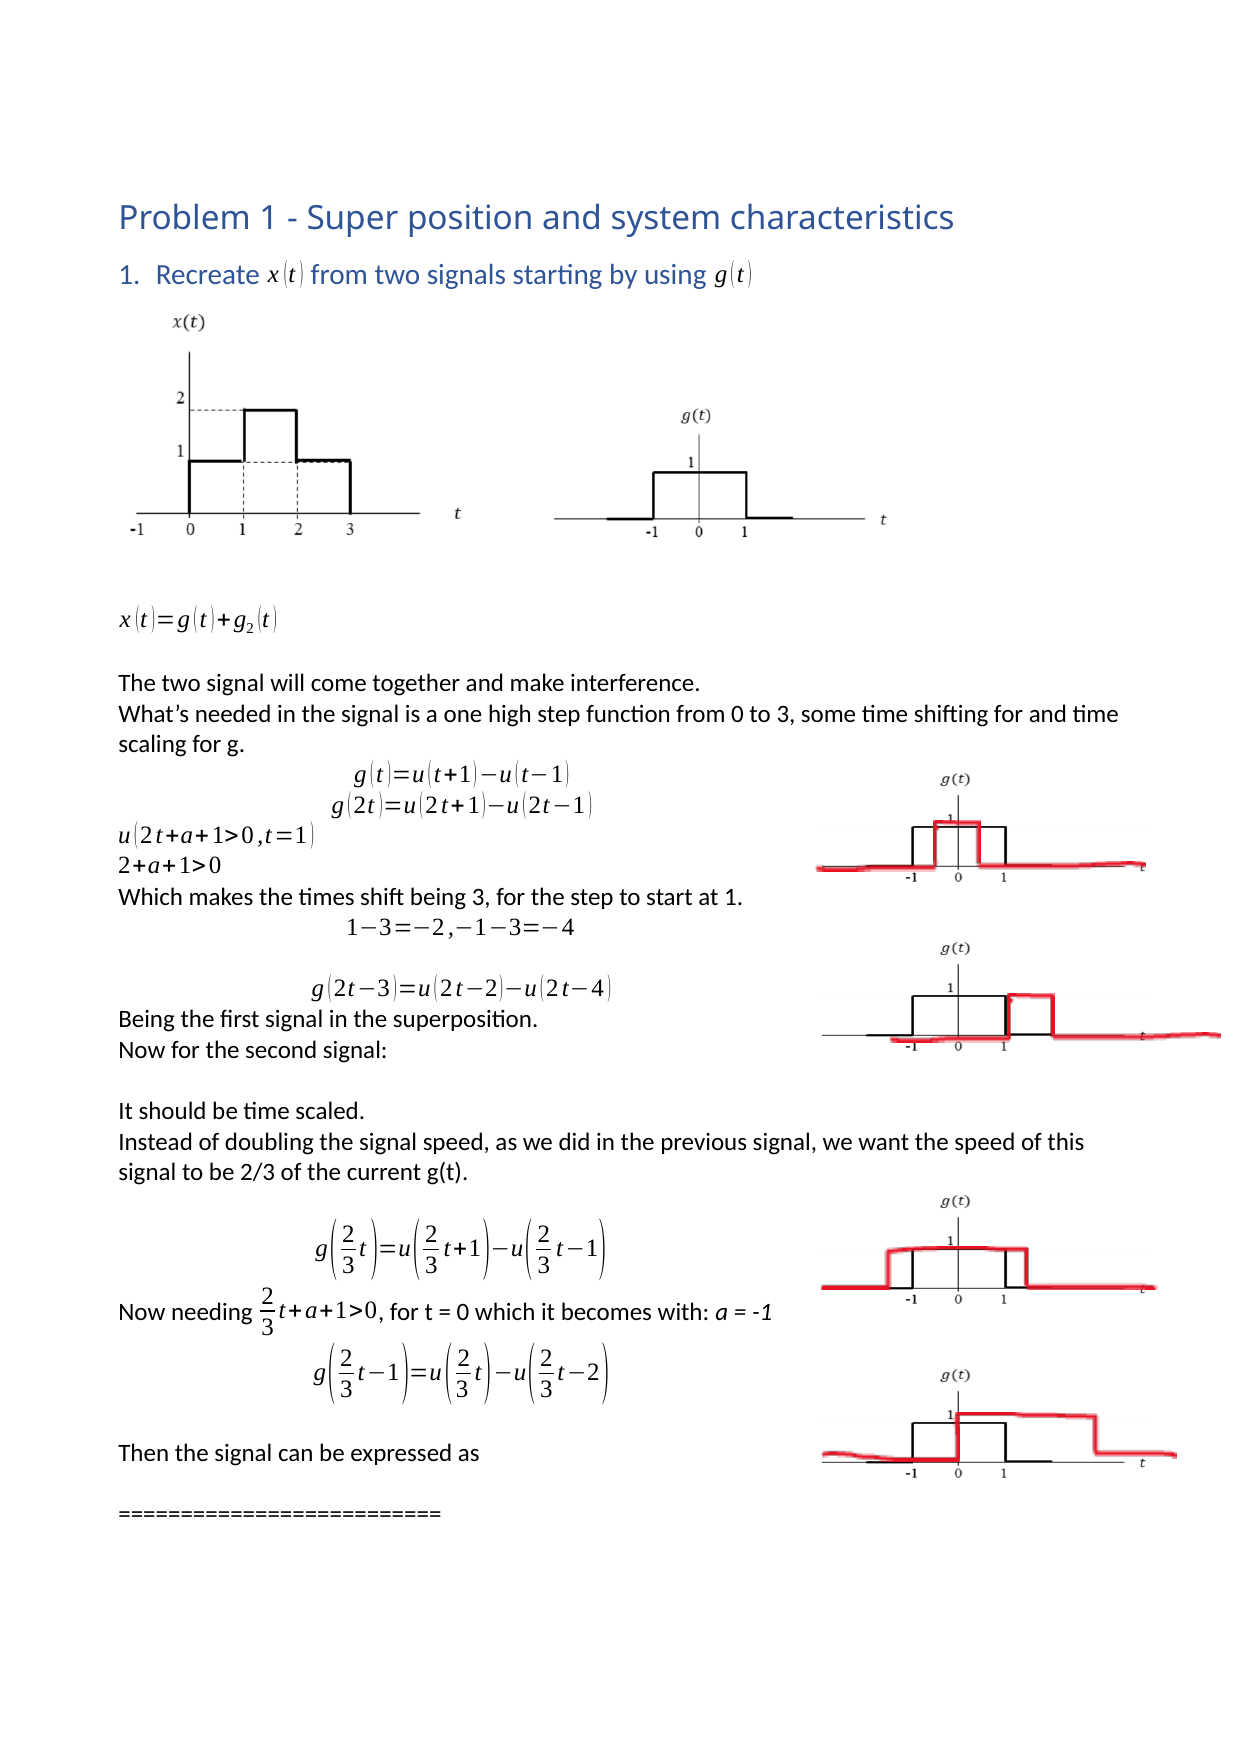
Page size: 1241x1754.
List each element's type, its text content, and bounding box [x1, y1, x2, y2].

subtitle Problem 1 - Super position and system characteristics [118, 194, 1122, 239]
text Now needing , for t = 0 which it becomes with: a = -1 [118, 1282, 1122, 1341]
text What’s needed in the signal is a one high step function from 0 to 3, some time shifting for and time scaling for g. [118, 698, 1122, 759]
text The two signal will come together and make interference. [118, 667, 1122, 698]
text Instead of doubling the signal speed, as we did in the previous signal, we want the speed of this signal to be 2/3 of the current g(t). [118, 1126, 1122, 1187]
text Which makes the times shift being 3, for the step to start at 1. [118, 881, 1122, 912]
picture [821, 1168, 1158, 1332]
text Then the signal can be expressed as [118, 1437, 821, 1467]
picture [821, 1342, 1177, 1506]
picture [118, 300, 892, 605]
picture [815, 746, 1151, 911]
subtitle Recreate from two signals starting by using [118, 256, 1122, 292]
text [118, 1498, 1122, 1528]
picture [821, 915, 1221, 1079]
text Now for the second signal: [118, 1034, 821, 1065]
text Being the first signal in the superposition. [118, 1004, 821, 1034]
text It should be time scaled. [118, 1095, 1122, 1126]
